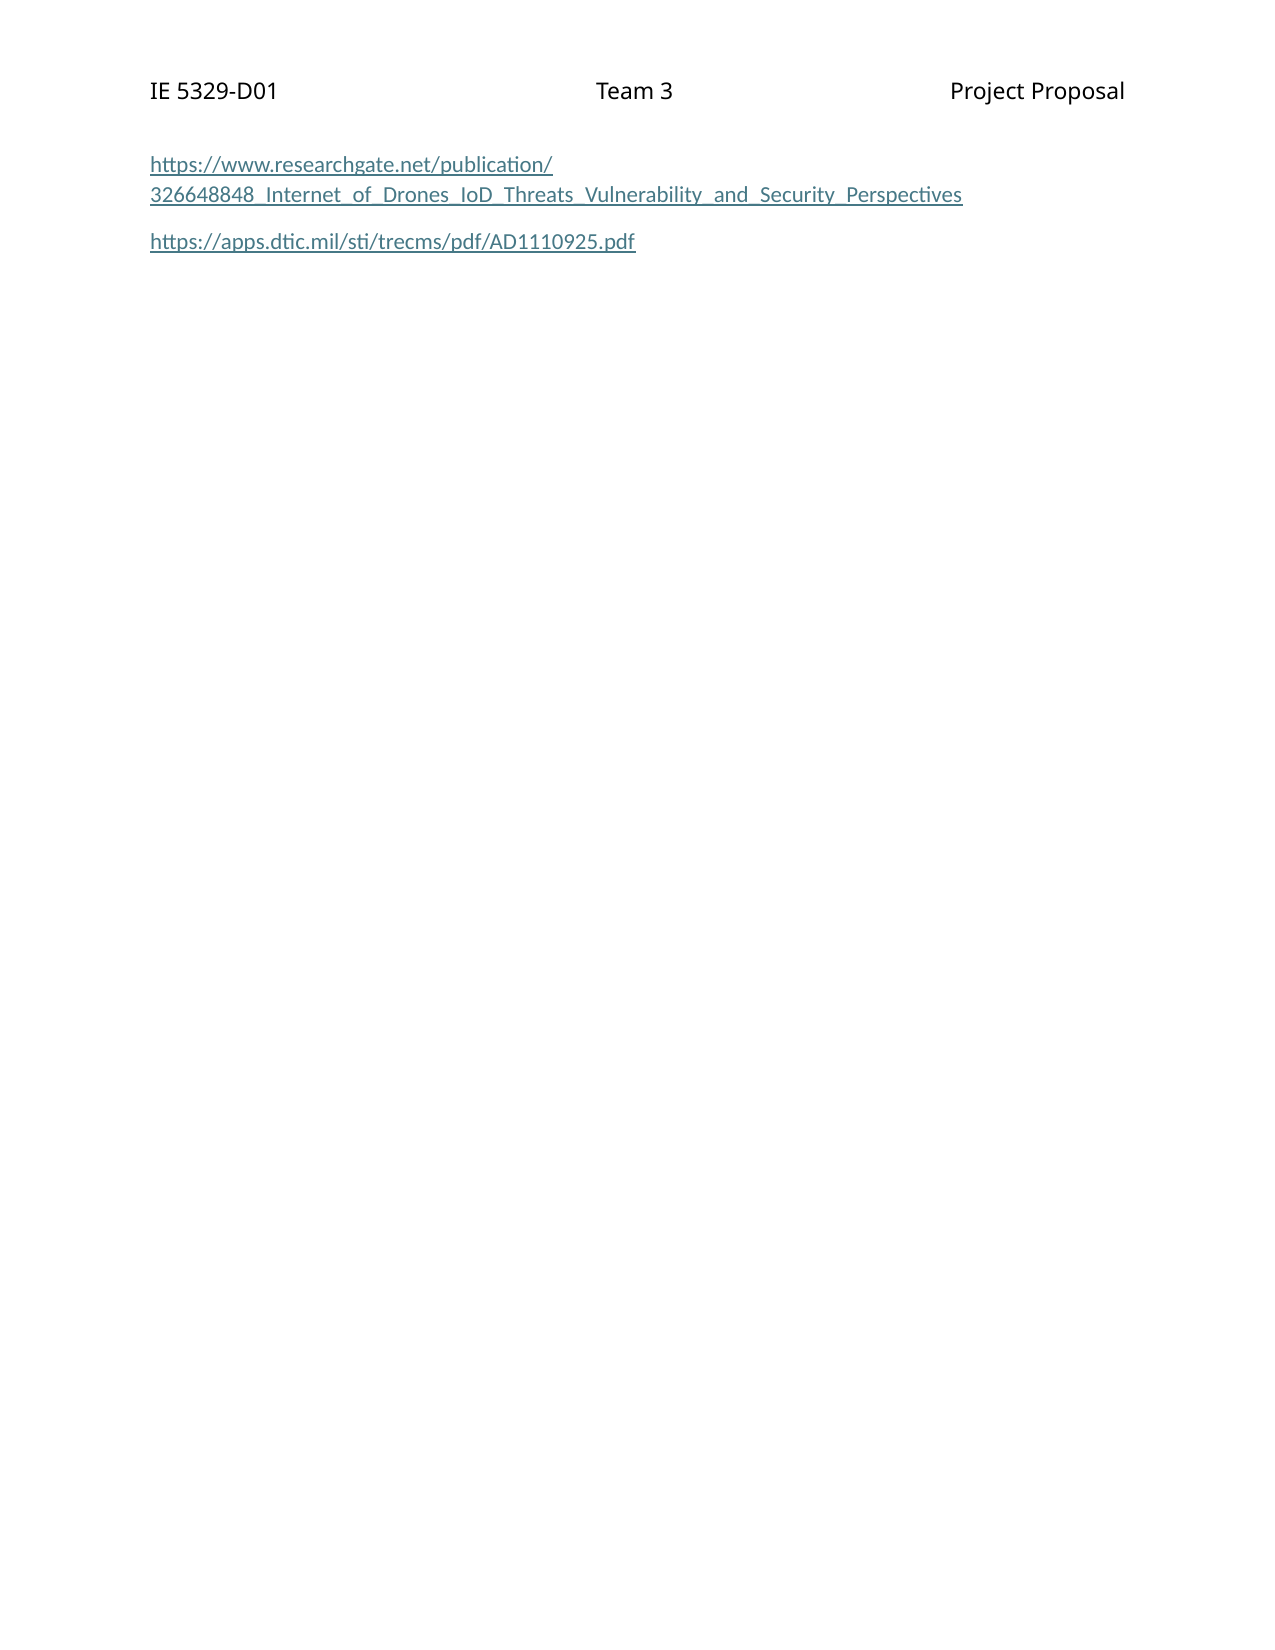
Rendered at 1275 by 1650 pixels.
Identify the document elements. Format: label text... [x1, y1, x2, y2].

text https://www.researchgate.net/publication/326648848_Internet_of_Drones_IoD_Threats_Vulnerability_and_Security_Perspectives [150, 150, 1125, 208]
text https://apps.dtic.mil/sti/trecms/pdf/AD1110925.pdf [150, 227, 1125, 255]
